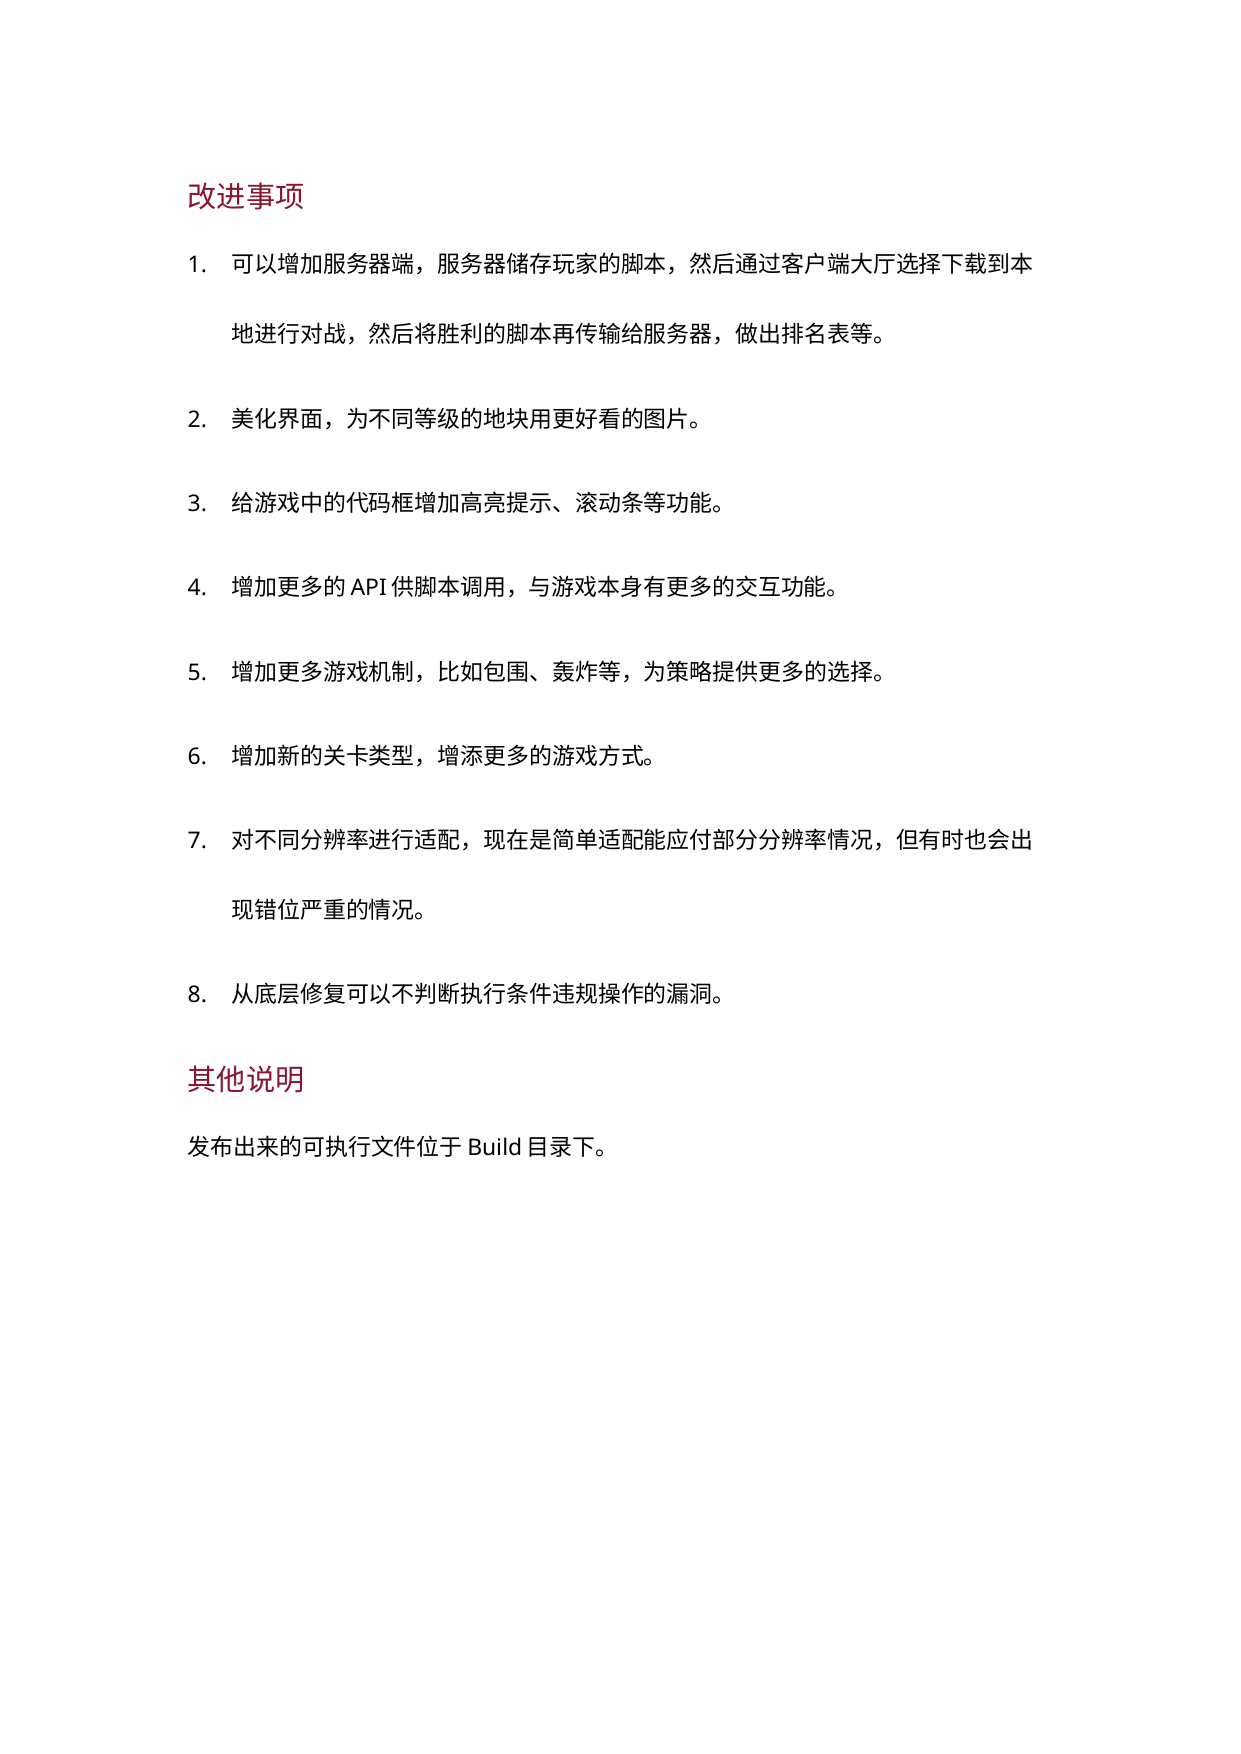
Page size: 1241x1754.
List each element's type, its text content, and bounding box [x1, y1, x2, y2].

subtitle 其他说明 [187, 1045, 1053, 1110]
list 对不同分辨率进行适配，现在是简单适配能应付部分分辨率情况，但有时也会出现错位严重的情况。 [187, 806, 1053, 941]
subtitle 改进事项 [187, 162, 1053, 227]
list 给游戏中的代码框增加高亮提示、滚动条等功能。 [187, 469, 1053, 534]
list 增加新的关卡类型，增添更多的游戏方式。 [187, 722, 1053, 787]
list 可以增加服务器端，服务器储存玩家的脚本，然后通过客户端大厅选择下载到本地进行对战，然后将胜利的脚本再传输给服务器，做出排名表等。 [187, 230, 1053, 365]
list 增加更多游戏机制，比如包围、轰炸等，为策略提供更多的选择。 [187, 637, 1053, 702]
list 增加更多的API供脚本调用，与游戏本身有更多的交互功能。 [187, 553, 1053, 618]
list 从底层修复可以不判断执行条件违规操作的漏洞。 [187, 960, 1053, 1025]
text 发布出来的可执行文件位于Build目录下。 [187, 1113, 1053, 1178]
list 美化界面，为不同等级的地块用更好看的图片。 [187, 385, 1053, 450]
